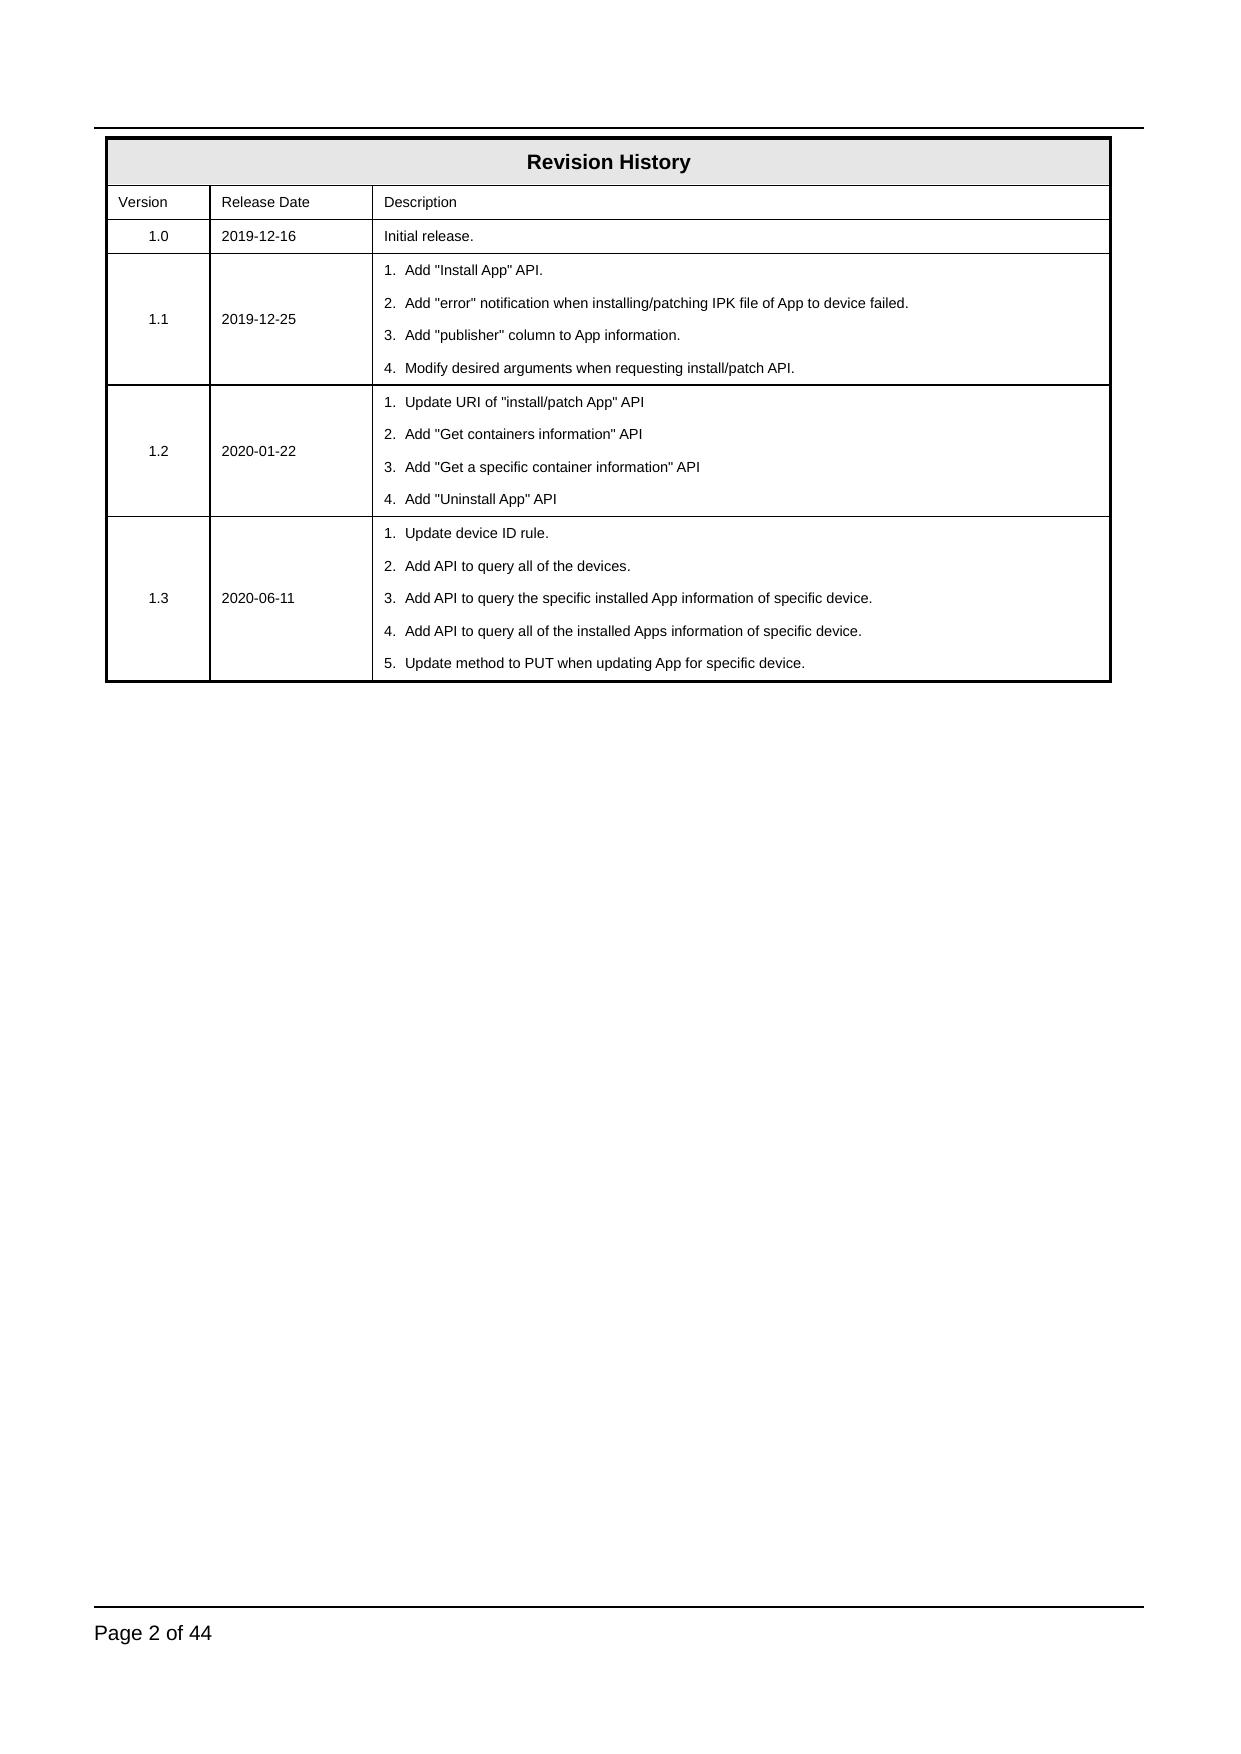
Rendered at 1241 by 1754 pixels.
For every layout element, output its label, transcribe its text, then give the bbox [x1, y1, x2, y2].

table_cell Release Date [211, 186, 372, 218]
table_header Revision History [108, 140, 1109, 184]
table_cell Update URI of "install/patch App" API Add "Get containers information" API Add "Get a specific container information" API Add "Uninstall App" API [373, 386, 1109, 516]
table_cell 2019-12-16 [211, 220, 372, 253]
table_cell 1.1 [108, 254, 209, 384]
table_cell 2019-12-25 [211, 254, 372, 384]
table_cell Initial release. [373, 220, 1109, 253]
table_cell 1.0 [108, 220, 209, 253]
table_cell Add "Install App" API. Add "error" notification when installing/patching IPK file of App to device failed. Add "publisher" column to App information. Modify desired arguments when requesting install/patch API. [373, 254, 1109, 384]
table_cell 2020-01-22 [211, 386, 372, 516]
table_cell Description [373, 186, 1109, 218]
table_cell 2020-06-11 [211, 517, 372, 680]
table_cell 1.3 [108, 517, 209, 680]
table_cell Version [108, 186, 209, 218]
table_cell 1.2 [108, 386, 209, 516]
table_cell Update device ID rule. Add API to query all of the devices. Add API to query the specific installed App information of specific device. Add API to query all of the installed Apps information of specific device. Update method to PUT when updating App for specific device. [373, 517, 1109, 680]
